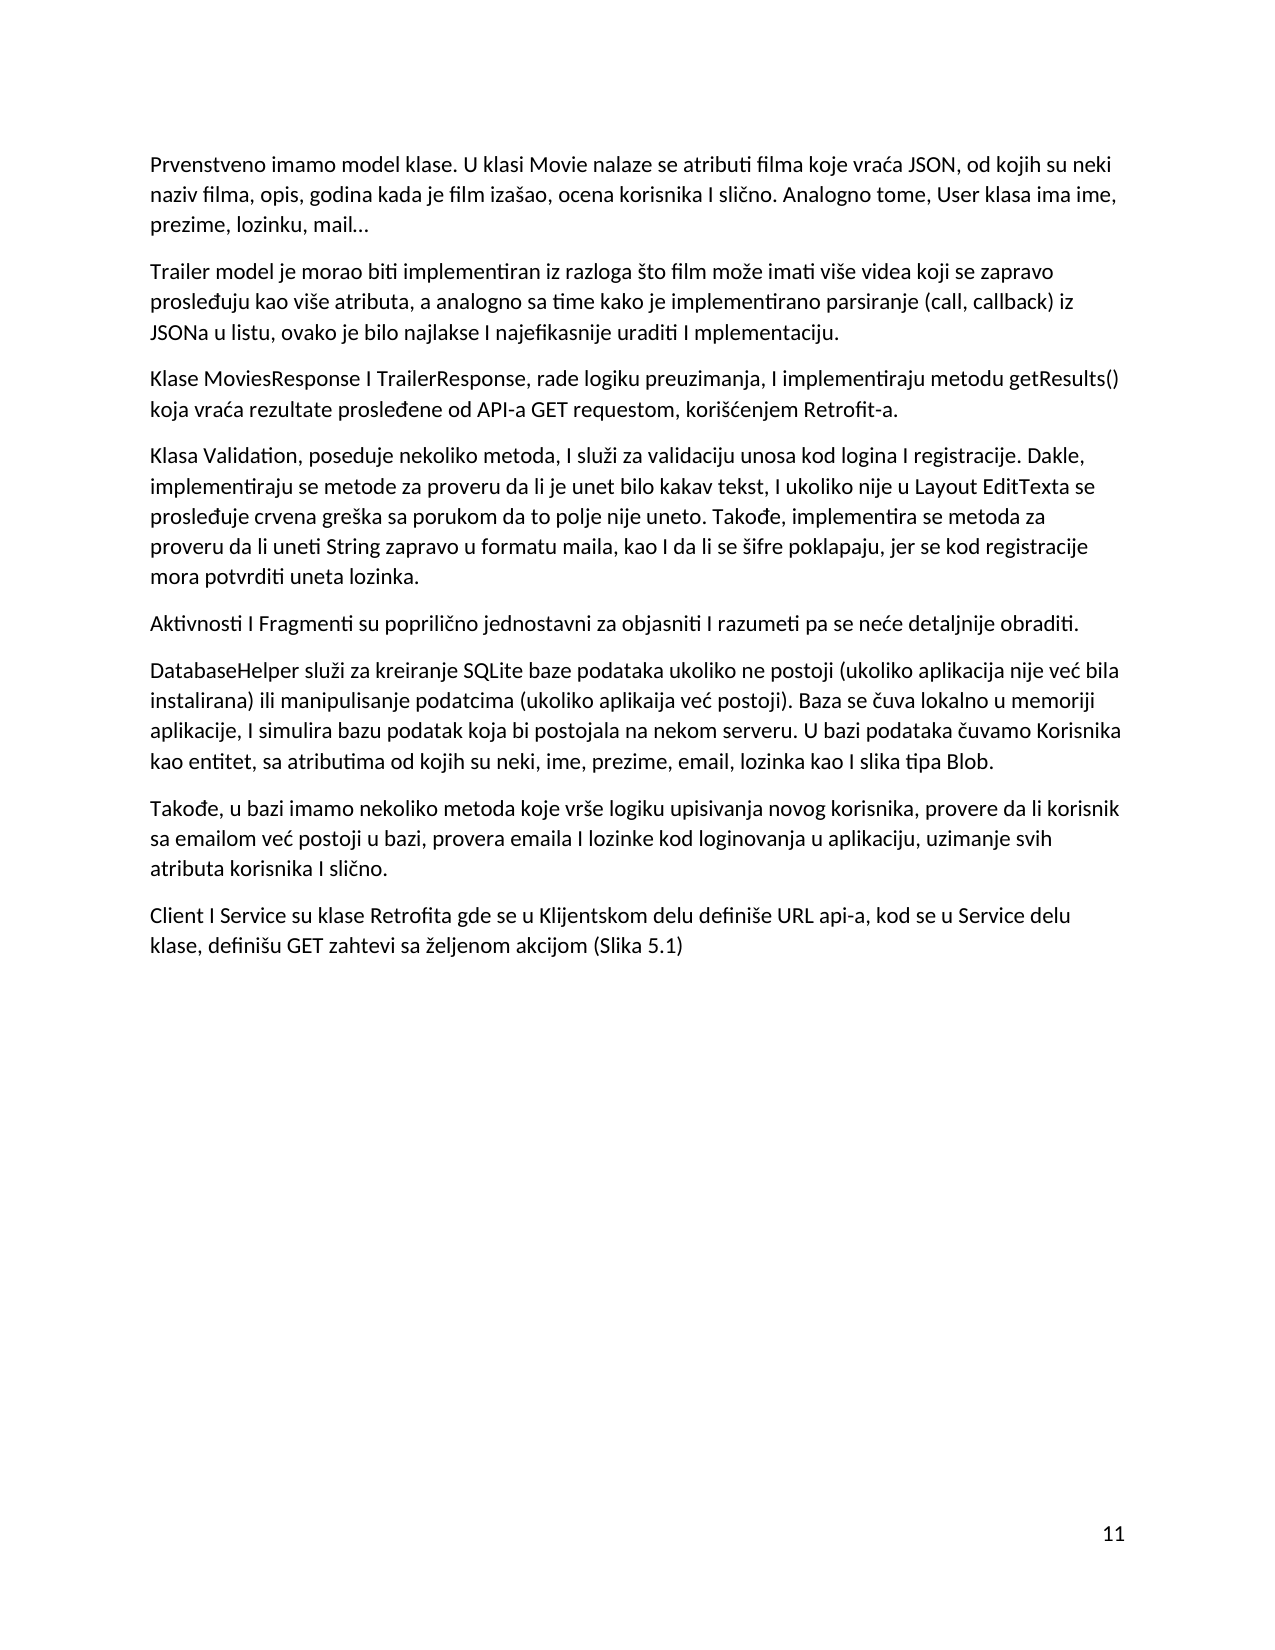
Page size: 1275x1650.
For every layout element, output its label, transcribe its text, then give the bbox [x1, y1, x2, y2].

text Klasa Validation, poseduje nekoliko metoda, I služi za validaciju unosa kod logina I registracije. Dakle, implementiraju se metode za proveru da li je unet bilo kakav tekst, I ukoliko nije u Layout EditTexta se prosleđuje crvena greška sa porukom da to polje nije uneto. Takođe, implementira se metoda za proveru da li uneti String zapravo u formatu maila, kao I da li se šifre poklapaju, jer se kod registracije mora potvrditi uneta lozinka. [150, 442, 1125, 591]
text Klase MoviesResponse I TrailerResponse, rade logiku preuzimanja, I implementiraju metodu getResults() koja vraća rezultate prosleđene od API-a GET requestom, korišćenjem Retrofit-a. [150, 364, 1125, 423]
text DatabaseHelper služi za kreiranje SQLite baze podataka ukoliko ne postoji (ukoliko aplikacija nije već bila instalirana) ili manipulisanje podatcima (ukoliko aplikaija već postoji). Baza se čuva lokalno u memoriji aplikacije, I simulira bazu podatak koja bi postojala na nekom serveru. U bazi podataka čuvamo Korisnika kao entitet, sa atributima od kojih su neki, ime, prezime, email, lozinka kao I slika tipa Blob. [150, 656, 1125, 775]
text Aktivnosti I Fragmenti su poprilično jednostavni za objasniti I razumeti pa se neće detaljnije obraditi. [150, 609, 1125, 637]
text Takođe, u bazi imamo nekoliko metoda koje vrše logiku upisivanja novog korisnika, provere da li korisnik sa emailom već postoji u bazi, provera emaila I lozinke kod loginovanja u aplikaciju, uzimanje svih atributa korisnika I slično. [150, 794, 1125, 882]
text Client I Service su klase Retrofita gde se u Klijentskom delu definiše URL api-a, kod se u Service delu klase, definišu GET zahtevi sa željenom akcijom (Slika 5.1) [150, 901, 1125, 959]
text Prvenstveno imamo model klase. U klasi Movie nalaze se atributi filma koje vraća JSON, od kojih su neki naziv filma, opis, godina kada je film izašao, ocena korisnika I slično. Analogno tome, User klasa ima ime, prezime, lozinku, mail… [150, 150, 1125, 238]
text Trailer model je morao biti implementiran iz razloga što film može imati više videa koji se zapravo prosleđuju kao više atributa, a analogno sa time kako je implementirano parsiranje (call, callback) iz JSONa u listu, ovako je bilo najlakse I najefikasnije uraditi I mplementaciju. [150, 257, 1125, 346]
